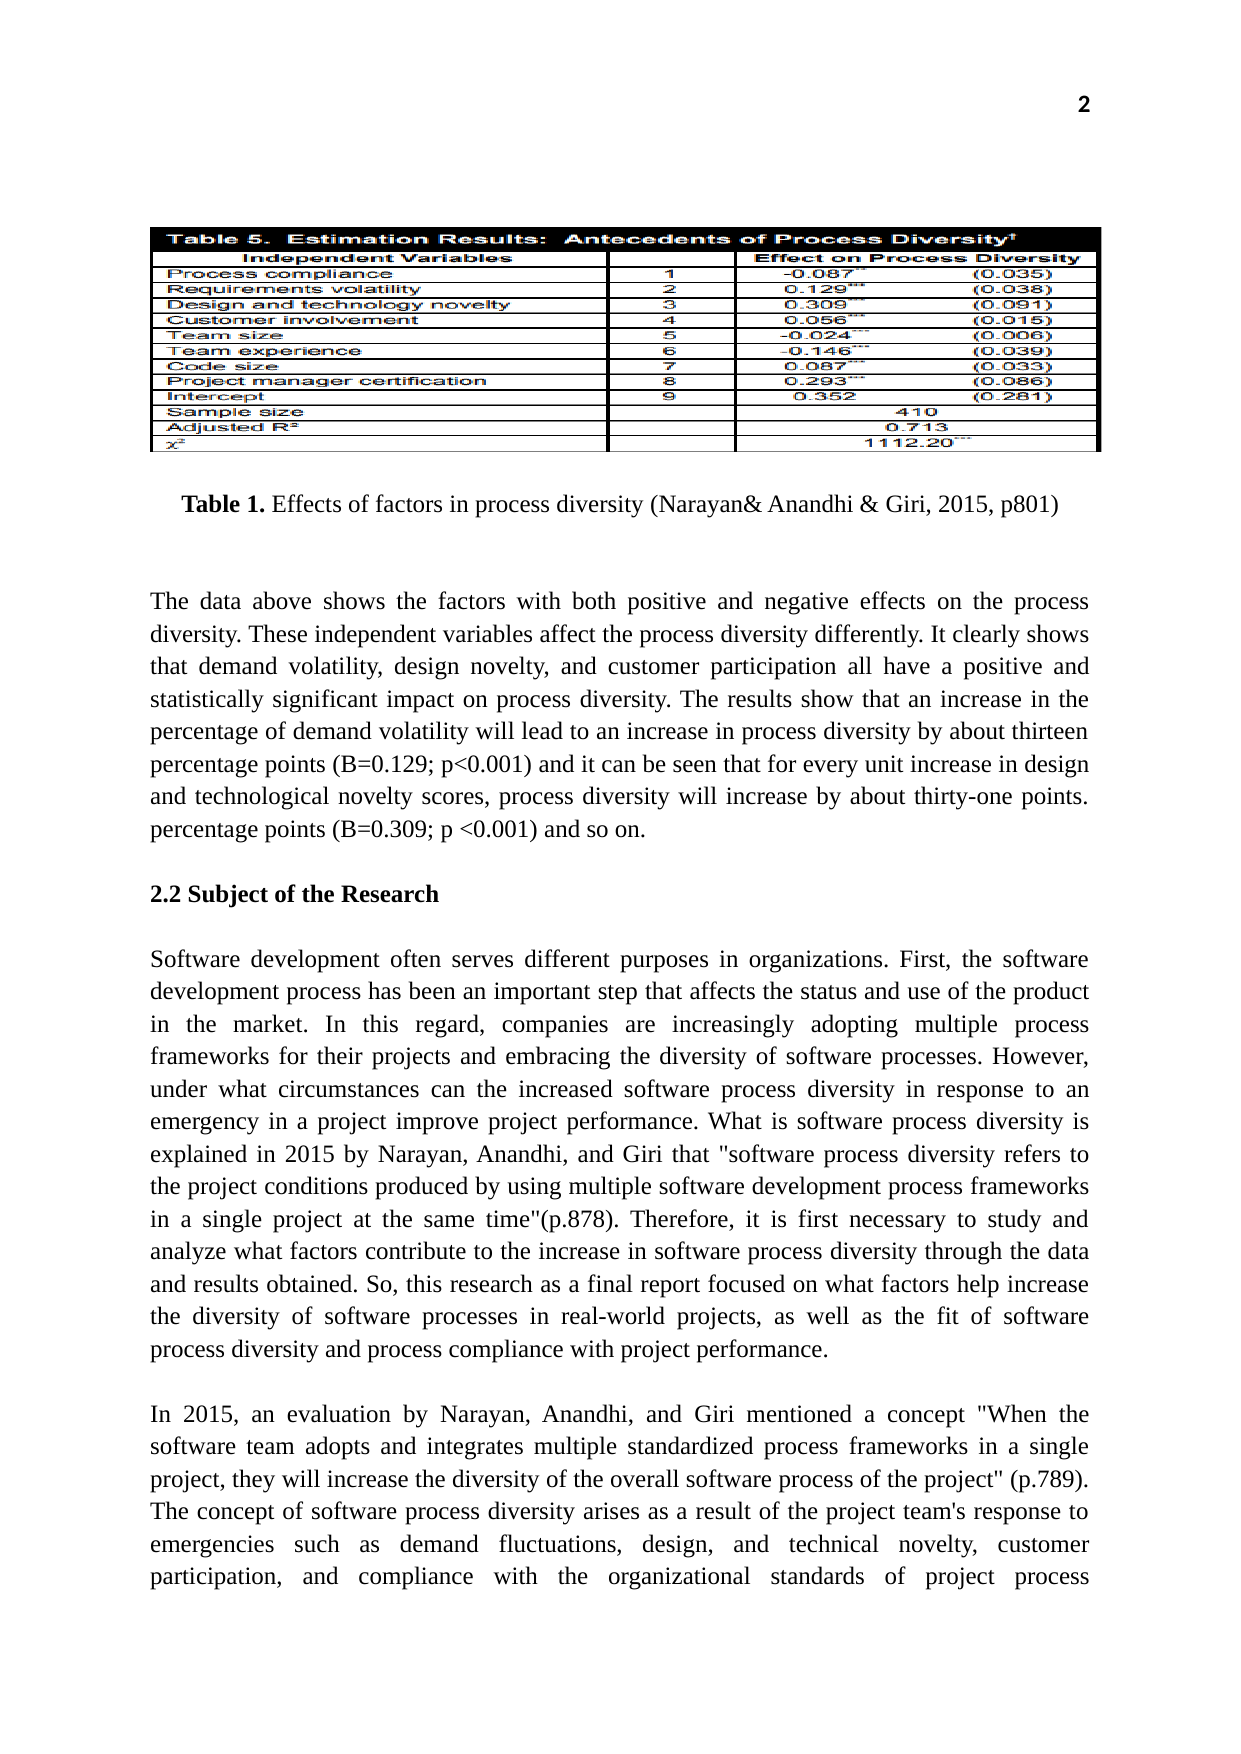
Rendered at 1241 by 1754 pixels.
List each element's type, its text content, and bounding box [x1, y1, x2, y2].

text The data above shows the factors with both positive and negative effects on the process diversity. These independent variables affect the process diversity differently. It clearly shows that demand volatility, design novelty, and customer participation all have a positive and statistically significant impact on process diversity. The results show that an increase in the percentage of demand volatility will lead to an increase in process diversity by about thirteen percentage points (B=0.129; p<0.001) and it can be seen that for every unit increase in design and technological novelty scores, process diversity will increase by about thirty-one points. percentage points (B=0.309; p <0.001) and so on. [150, 584, 1090, 844]
text Software development often serves different purposes in organizations. First, the software development process has been an important step that affects the status and use of the product in the market. In this regard, companies are increasingly adopting multiple process frameworks for their projects and embracing the diversity of software processes. However, under what circumstances can the increased software process diversity in response to an emergency in a project improve project performance. What is software process diversity is explained in 2015 by Narayan, Anandhi, and Giri that "software process diversity refers to the project conditions produced by using multiple software development process frameworks in a single project at the same time"(p.878). Therefore, it is first necessary to study and analyze what factors contribute to the increase in software process diversity through the data and results obtained. So, this research as a final report focused on what factors help increase the diversity of software processes in real-world projects, as well as the fit of software process diversity and process compliance with project performance. [150, 942, 1090, 1364]
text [150, 1397, 1090, 1592]
picture [150, 227, 1102, 452]
text 2.2 Subject of the Research [150, 877, 1090, 909]
text Table 1. Effects of factors in process diversity (Narayan& Anandhi & Giri, 2015, p801) [150, 487, 1090, 519]
